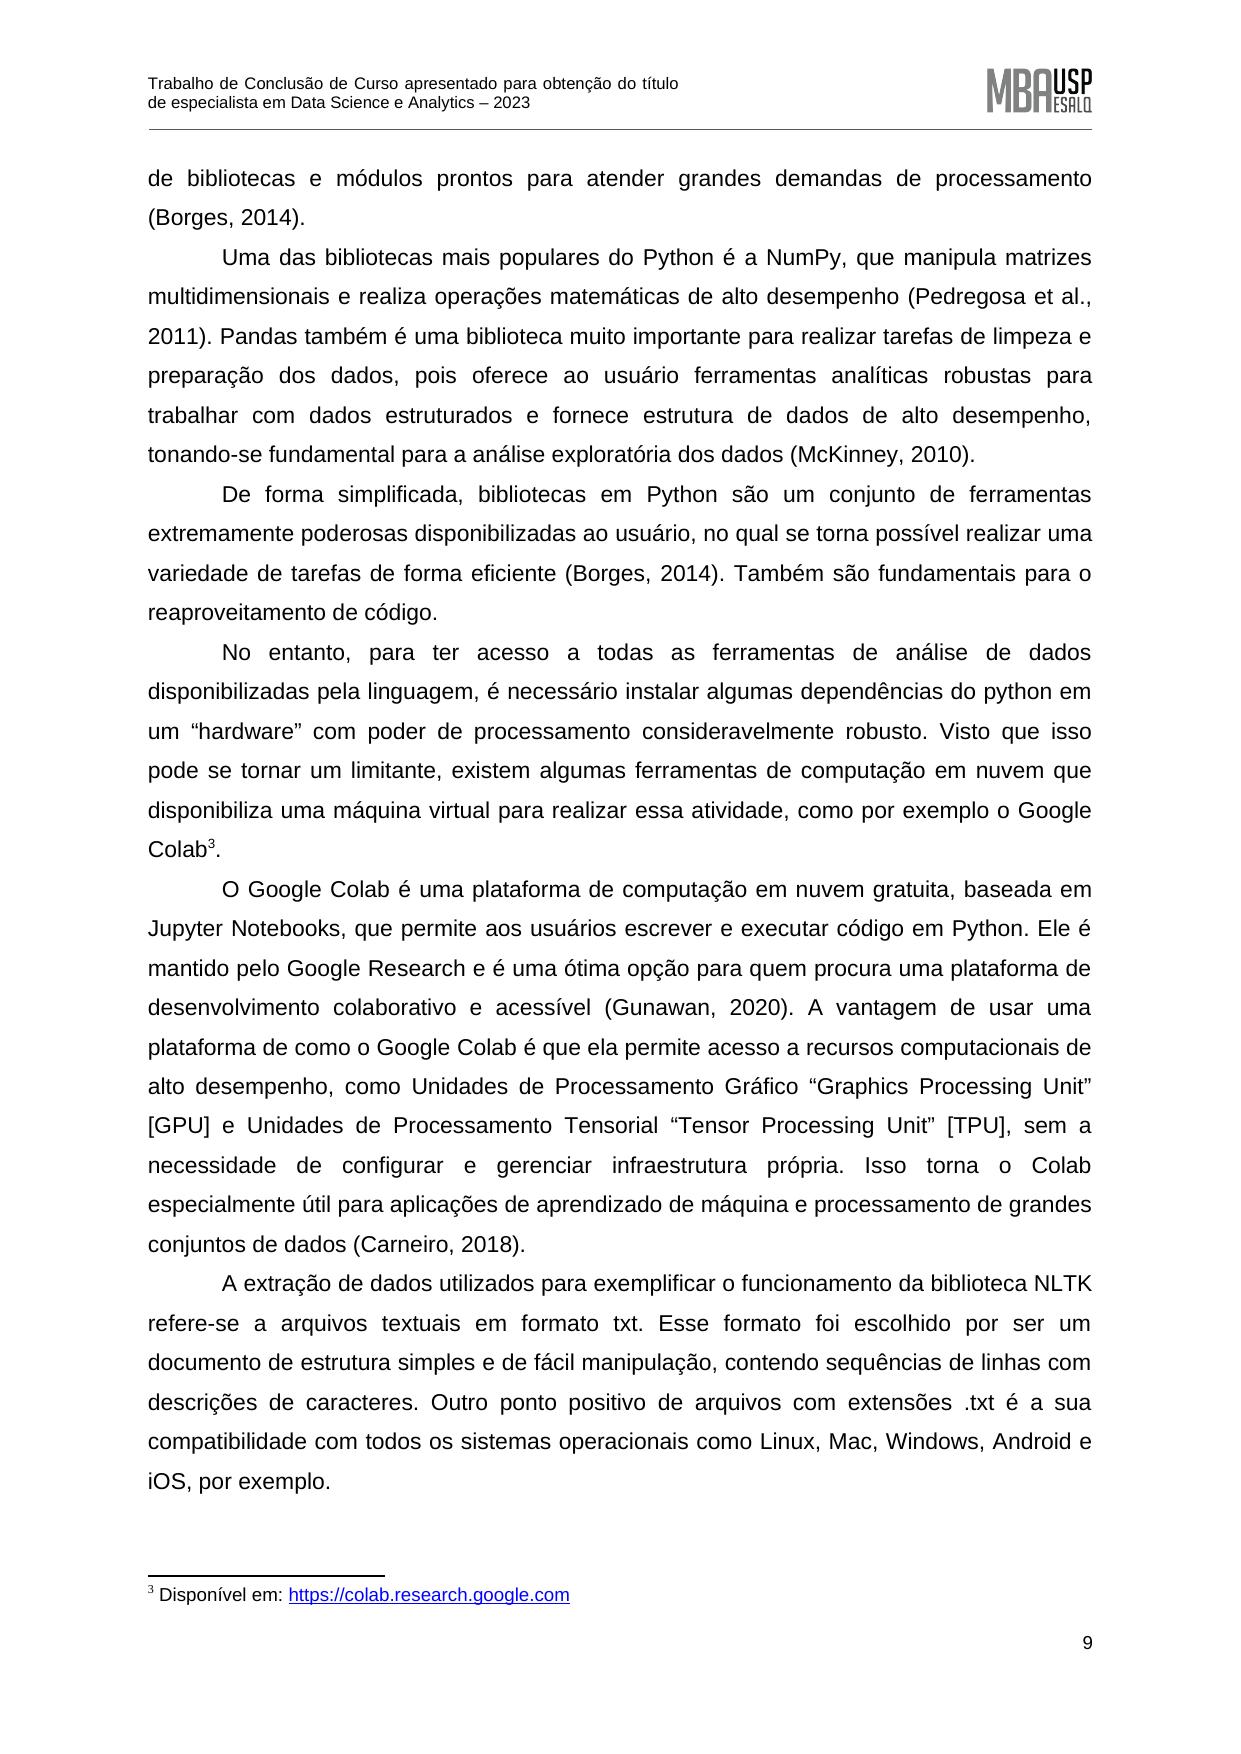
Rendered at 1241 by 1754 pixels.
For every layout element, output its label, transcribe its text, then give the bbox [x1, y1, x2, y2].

picture [984, 67, 1095, 114]
text O Google Colab é uma plataforma de computação em nuvem gratuita, baseada em Jupyter Notebooks, que permite aos usuários escrever e executar código em Python. Ele é mantido pelo Google Research e é uma ótima opção para quem procura uma plataforma de desenvolvimento colaborativo e acessível (Gunawan, 2020). A vantagem de usar uma plataforma de como o Google Colab é que ela permite acesso a recursos computacionais de alto desempenho, como Unidades de Processamento Gráfico “Graphics Processing Unit” [GPU] e Unidades de Processamento Tensorial “Tensor Processing Unit” [TPU], sem a necessidade de configurar e gerenciar infraestrutura própria. Isso torna o Colab especialmente útil para aplicações de aprendizado de máquina e processamento de grandes conjuntos de dados (Carneiro, 2018). [148, 876, 1092, 1257]
text No entanto, para ter acesso a todas as ferramentas de análise de dados disponibilizadas pela linguagem, é necessário instalar algumas dependências do python em um “hardware” com poder de processamento consideravelmente robusto. Visto que isso pode se tornar um limitante, existem algumas ferramentas de computação em nuvem que disponibiliza uma máquina virtual para realizar essa atividade, como por exemplo o Google Colab. [148, 639, 1092, 862]
text A extração de dados utilizados para exemplificar o funcionamento da biblioteca NLTK refere-se a arquivos textuais em formato txt. Esse formato foi escolhido por ser um documento de estrutura simples e de fácil manipulação, contendo sequências de linhas com descrições de caracteres. Outro ponto positivo de arquivos com extensões .txt é a sua compatibilidade com todos os sistemas operacionais como Linux, Mac, Windows, Android e iOS, por exemplo. [148, 1270, 1092, 1494]
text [148, 165, 1092, 231]
text De forma simplificada, bibliotecas em Python são um conjunto de ferramentas extremamente poderosas disponibilizadas ao usuário, no qual se torna possível realizar uma variedade de tarefas de forma eficiente (Borges, 2014). Também são fundamentais para o reaproveitamento de código. [148, 481, 1092, 626]
